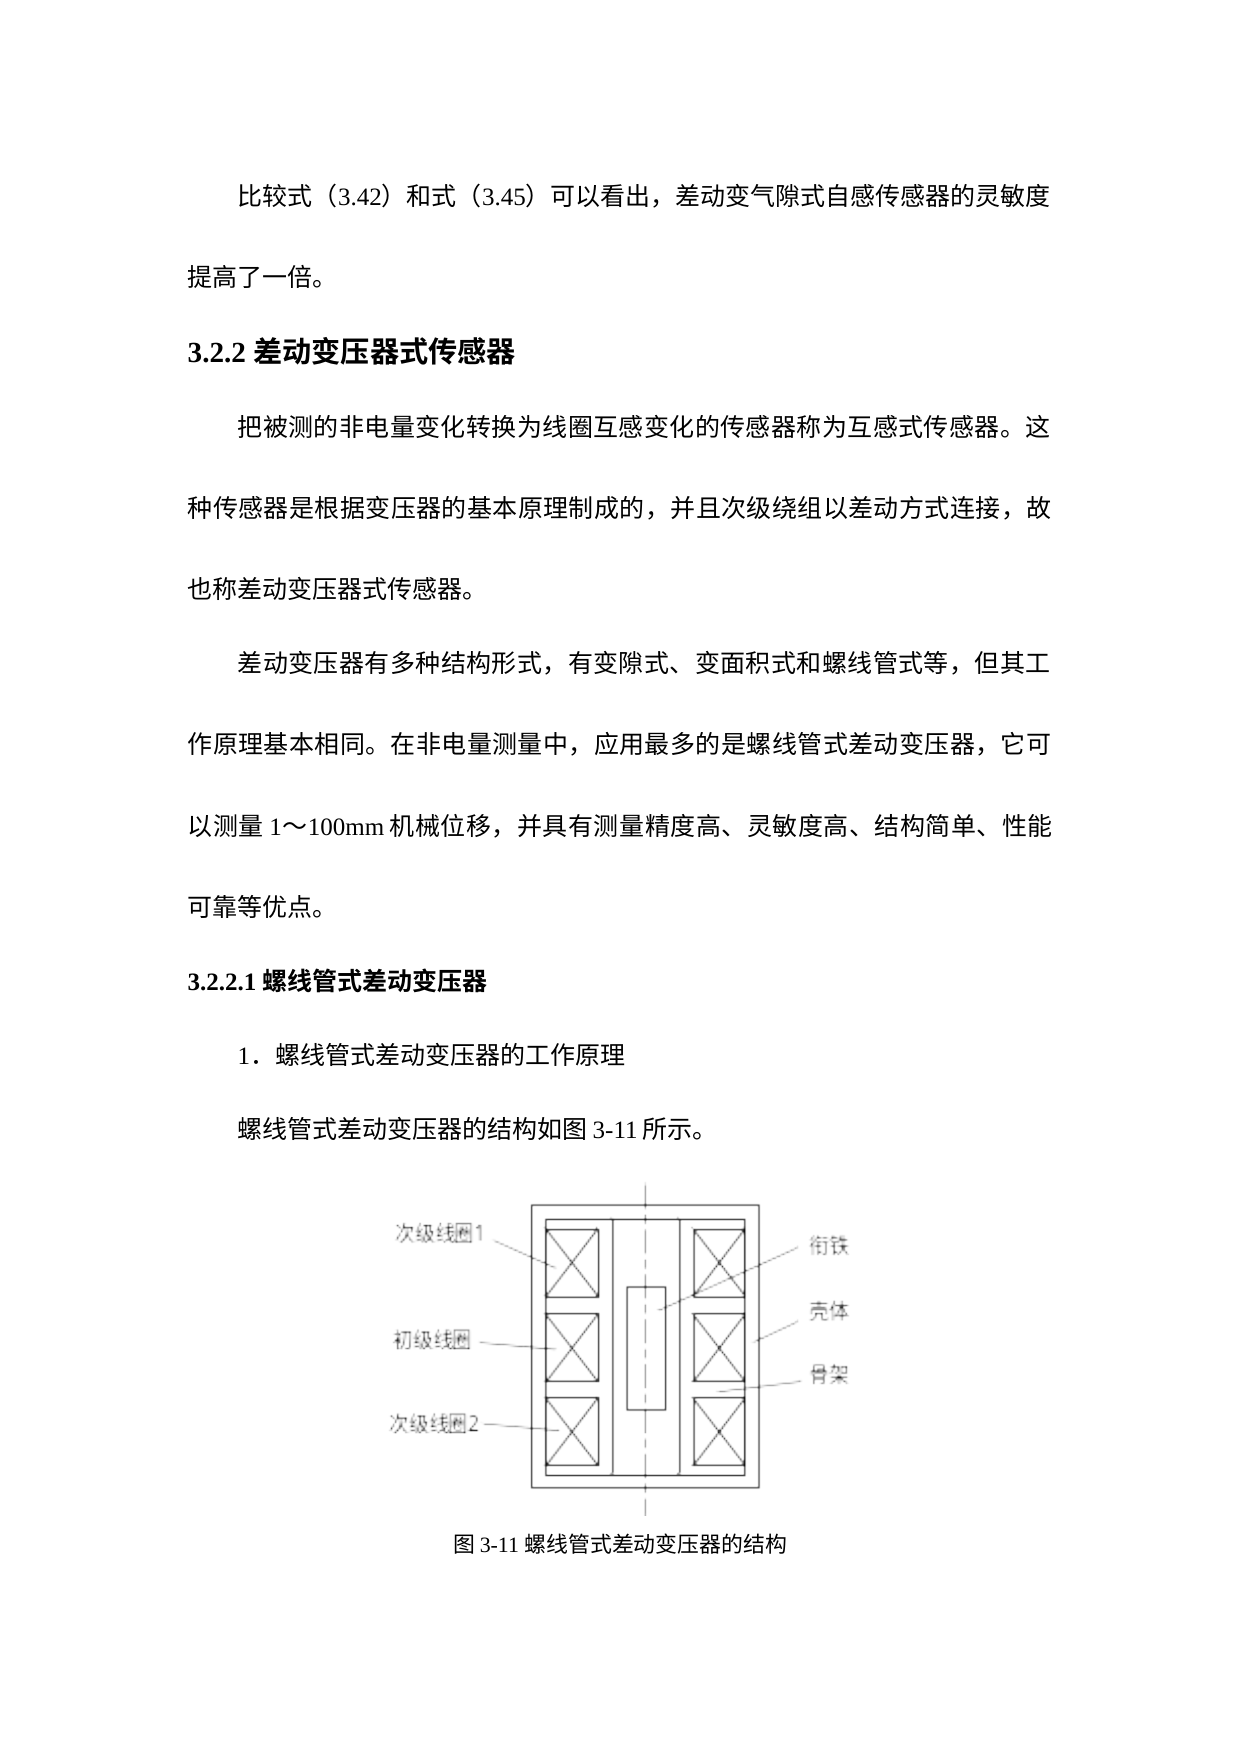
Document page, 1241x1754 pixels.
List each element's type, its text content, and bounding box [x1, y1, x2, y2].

text 比较式（3.42）和式（3.45）可以看出，差动变气隙式自感传感器的灵敏度提高了一倍。 [187, 162, 1053, 308]
text 差动变压器有多种结构形式，有变隙式、变面积式和螺线管式等，但其工作原理基本相同。在非电量测量中，应用最多的是螺线管式差动变压器，它可以测量1～100mm机械位移，并具有测量精度高、灵敏度高、结构简单、性能可靠等优点。 [187, 629, 1053, 938]
text 螺线管式差动变压器的结构如图3-11所示。 [187, 1095, 1053, 1160]
text 图3-11 螺线管式差动变压器的结构 [187, 1169, 1053, 1559]
subtitle 3.2.2.1 螺线管式差动变压器 [187, 947, 1053, 1012]
text 把被测的非电量变化转换为线圈互感变化的传感器称为互感式传感器。这种传感器是根据变压器的基本原理制成的，并且次级绕组以差动方式连接，故也称差动变压器式传感器。 [187, 393, 1053, 620]
subtitle 3.2.2 差动变压器式传感器 [187, 317, 1053, 382]
text 1．螺线管式差动变压器的工作原理 [187, 1021, 1053, 1086]
